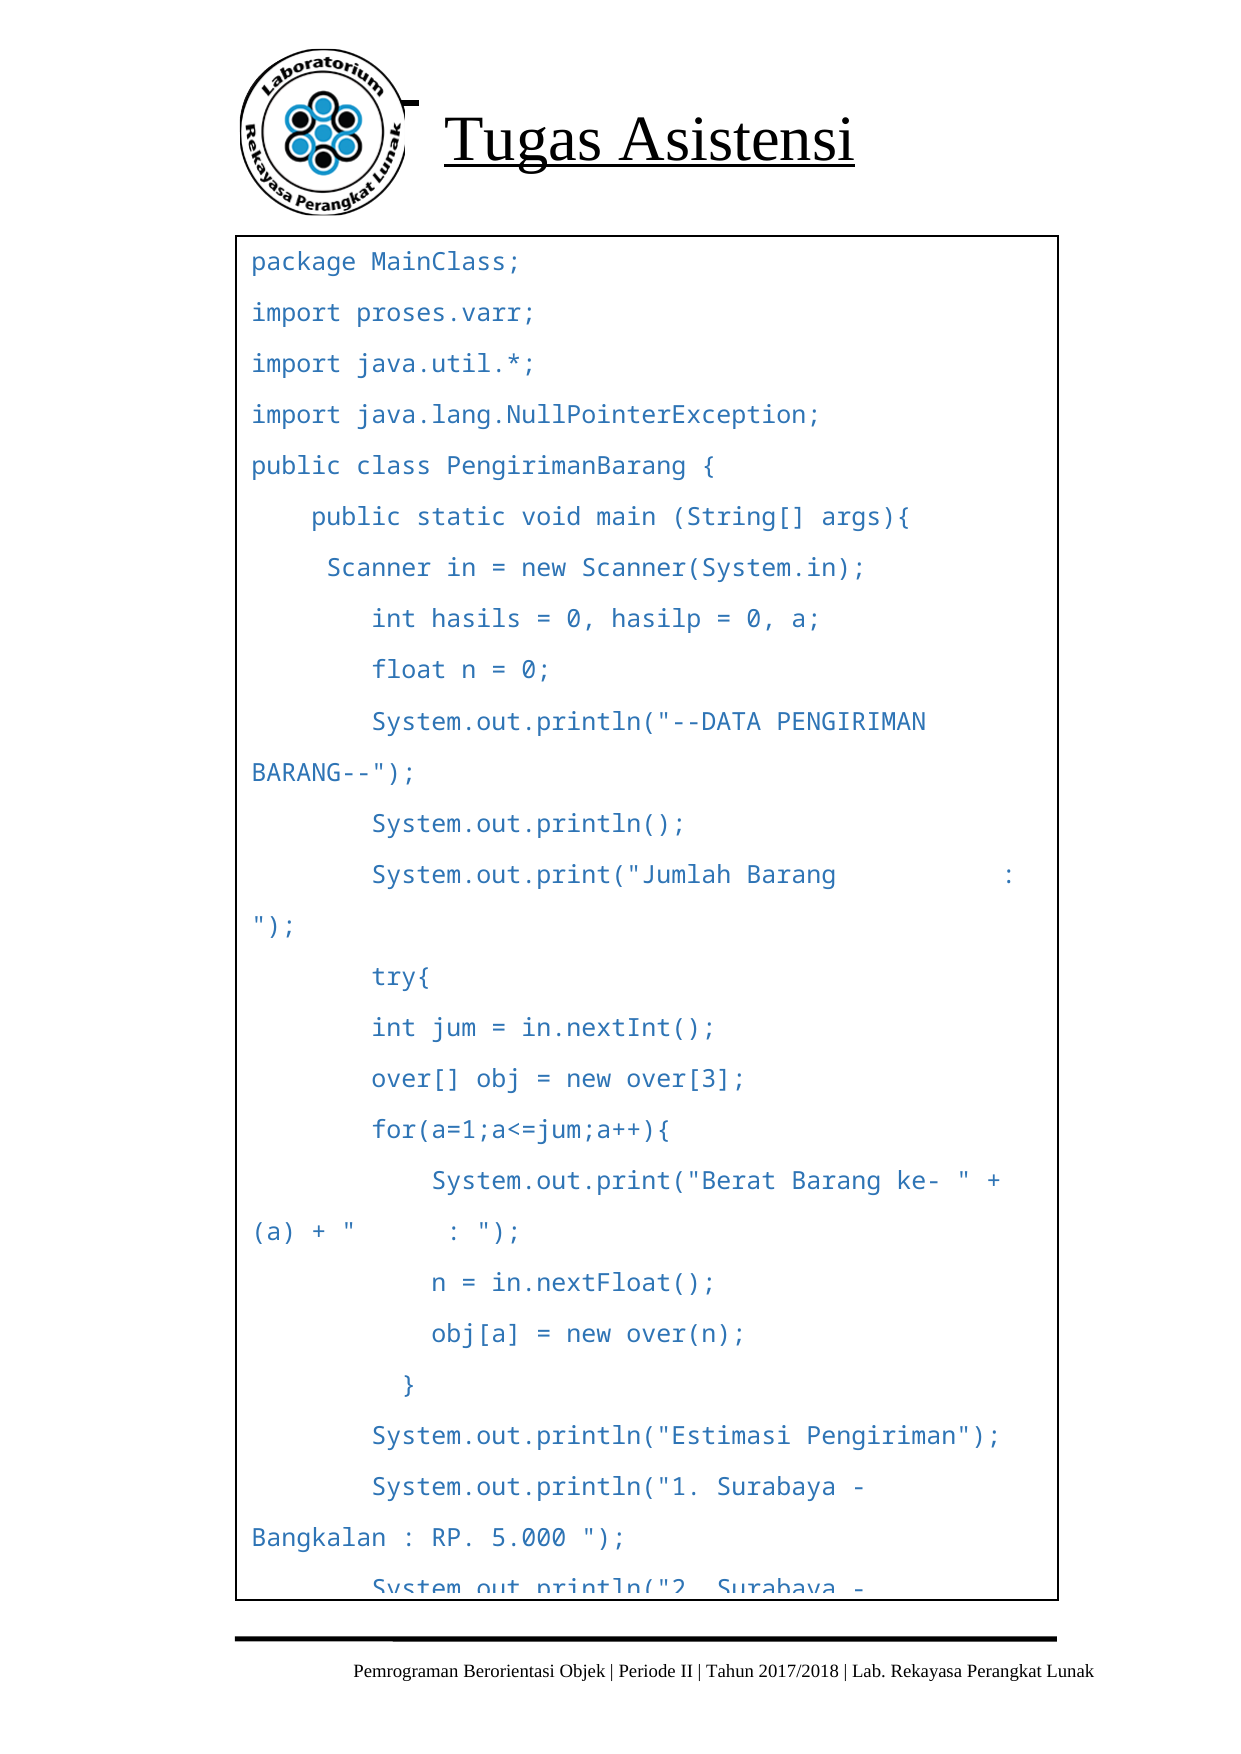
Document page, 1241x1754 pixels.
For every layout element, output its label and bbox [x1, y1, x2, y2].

picture [239, 48, 405, 214]
